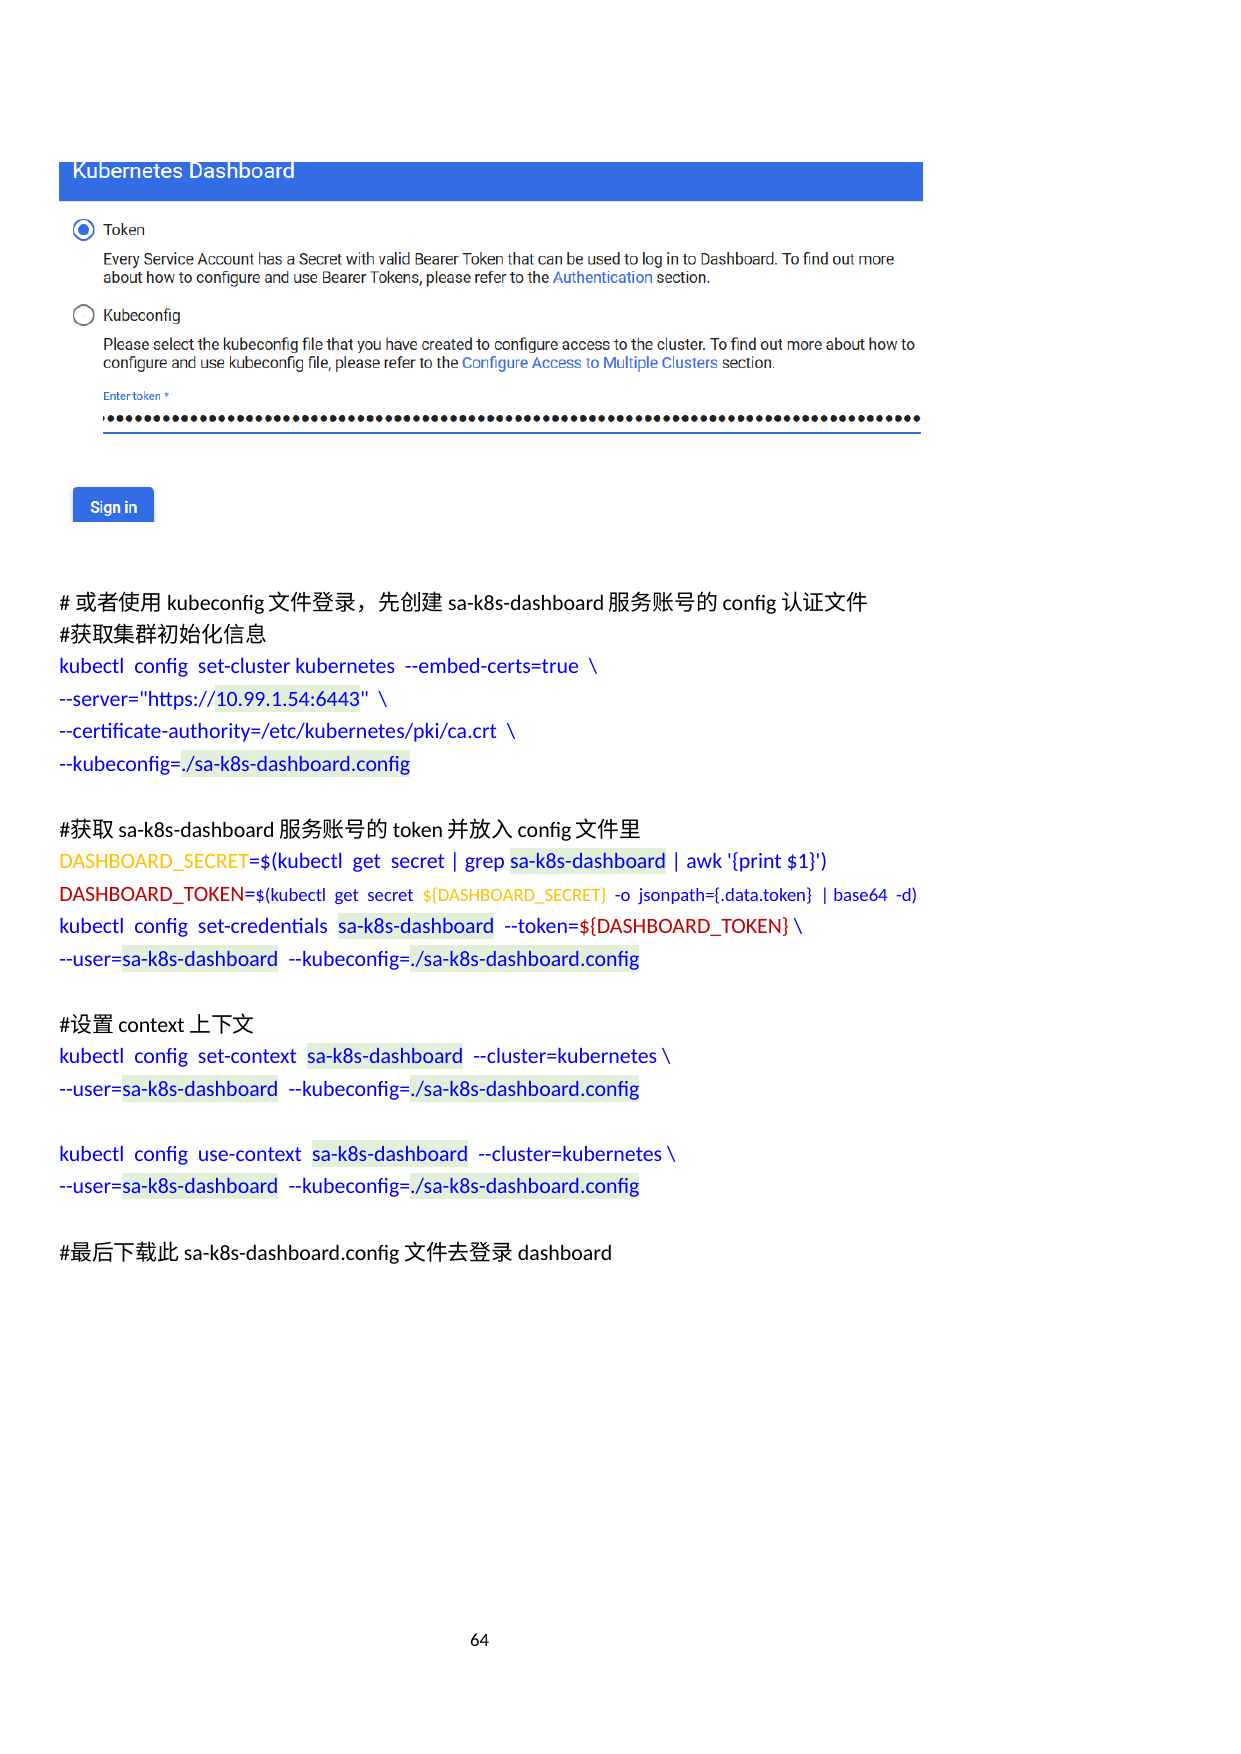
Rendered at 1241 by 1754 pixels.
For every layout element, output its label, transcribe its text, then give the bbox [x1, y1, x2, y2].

text #获取sa-k8s-dashboard服务账号的token并放入config文件里 [59, 812, 1181, 844]
text kubectl config set-context sa-k8s-dashboard --cluster=kubernetes \ [59, 1039, 1181, 1072]
picture [59, 162, 923, 522]
text --user=sa-k8s-dashboard --kubeconfig=./sa-k8s-dashboard.config [59, 1072, 1181, 1104]
text DASHBOARD_SECRET=$(kubectl get secret | grep sa-k8s-dashboard | awk '{print $1}') [59, 844, 1181, 877]
text --certificate-authority=/etc/kubernetes/pki/ca.crt \ [59, 714, 1181, 747]
text --kubeconfig=./sa-k8s-dashboard.config [59, 747, 1181, 779]
text #获取集群初始化信息 [59, 617, 1181, 649]
text --user=sa-k8s-dashboard --kubeconfig=./sa-k8s-dashboard.config [59, 1169, 1181, 1202]
text --server="https://10.99.1.54:6443" \ [59, 682, 1181, 714]
text kubectl config use-context sa-k8s-dashboard --cluster=kubernetes \ [59, 1137, 1181, 1169]
text --user=sa-k8s-dashboard --kubeconfig=./sa-k8s-dashboard.config [59, 942, 1181, 974]
text DASHBOARD_TOKEN=$(kubectl get secret ${DASHBOARD_SECRET} -o jsonpath={.data.token} | base64 -d) [59, 877, 1181, 909]
text #设置context上下文 [59, 1007, 1181, 1039]
text # 或者使用kubeconfig文件登录，先创建sa-k8s-dashboard服务账号的config认证文件 [59, 584, 1181, 617]
text kubectl config set-cluster kubernetes --embed-certs=true \ [59, 649, 1181, 682]
text kubectl config set-credentials sa-k8s-dashboard --token=${DASHBOARD_TOKEN} \ [59, 909, 1181, 942]
text #最后下载此sa-k8s-dashboard.config文件去登录dashboard [59, 1234, 1181, 1267]
